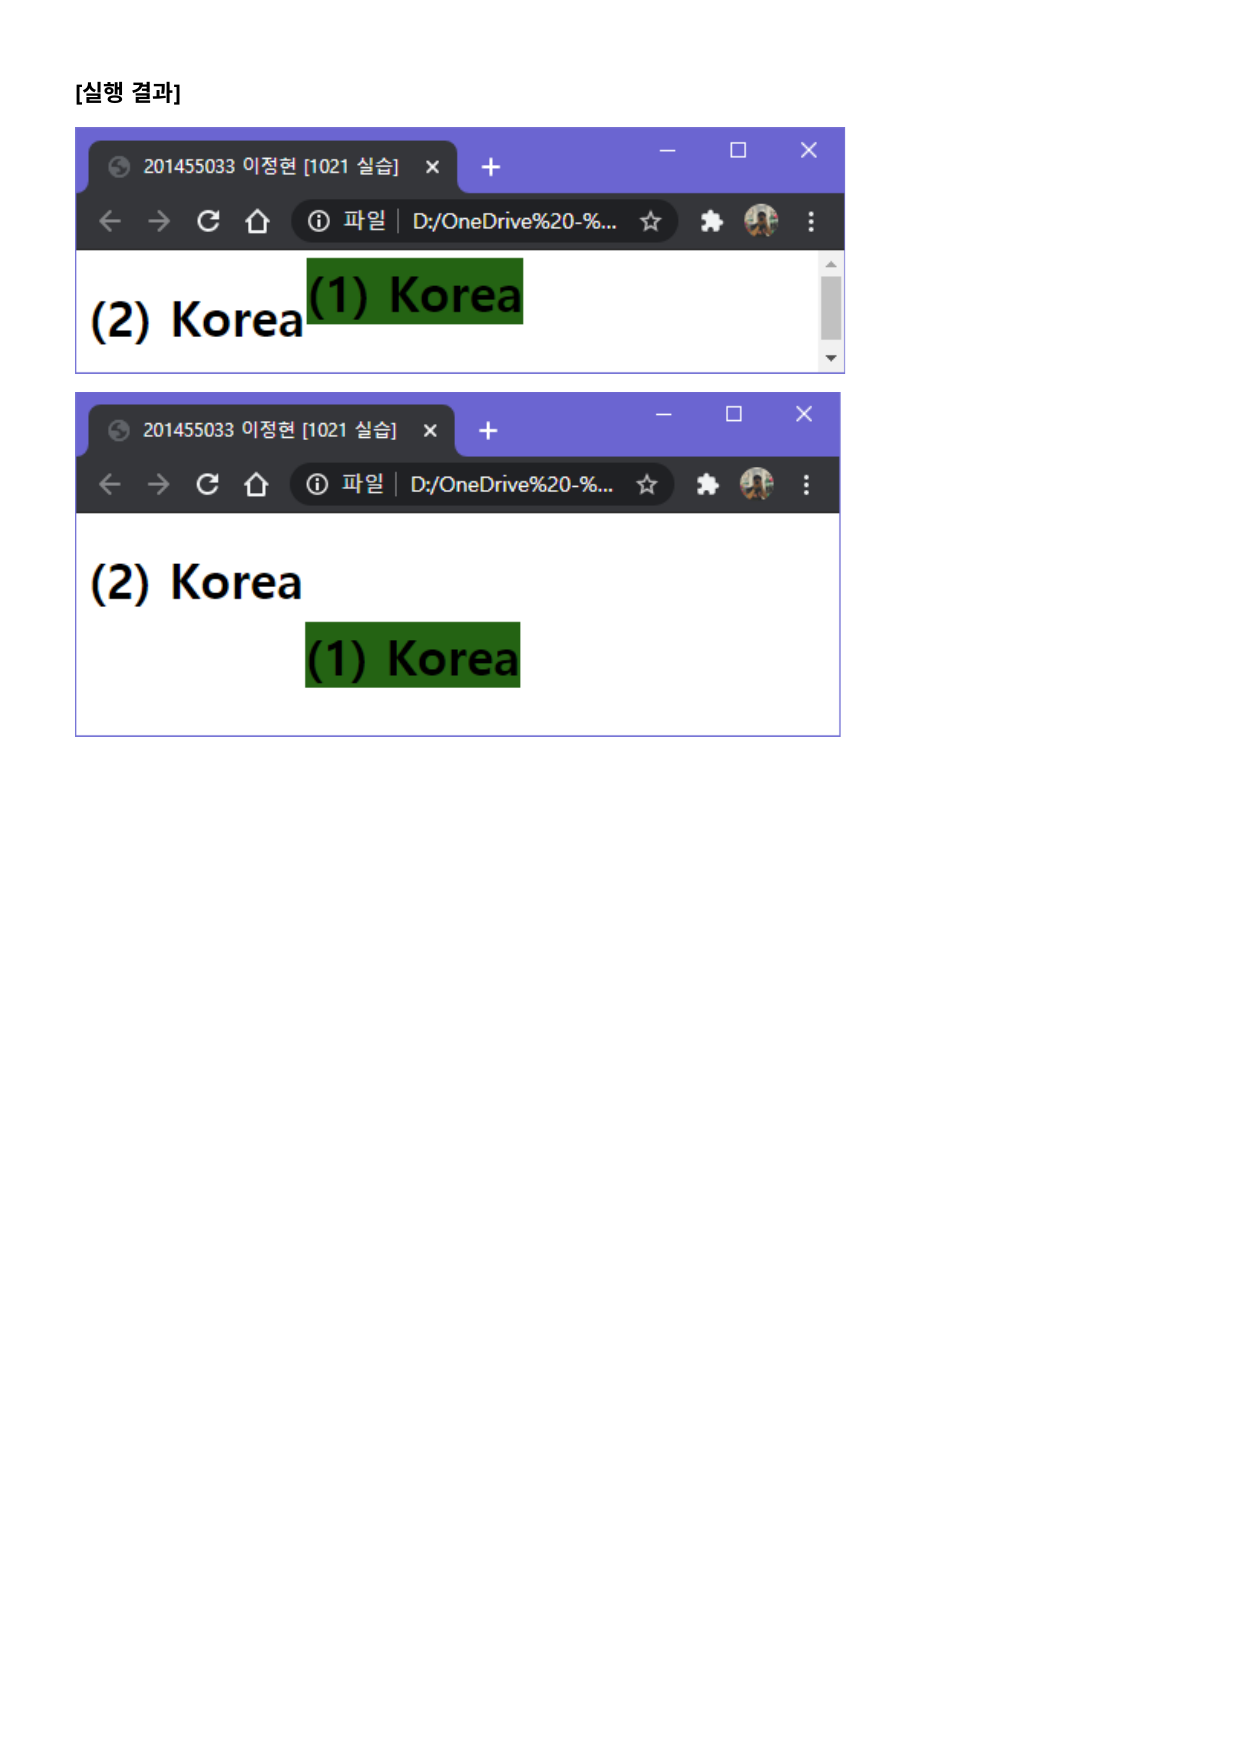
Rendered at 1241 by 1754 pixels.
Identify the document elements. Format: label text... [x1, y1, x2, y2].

picture [75, 392, 841, 737]
text [실행 결과] [75, 75, 1165, 108]
picture [75, 127, 846, 374]
